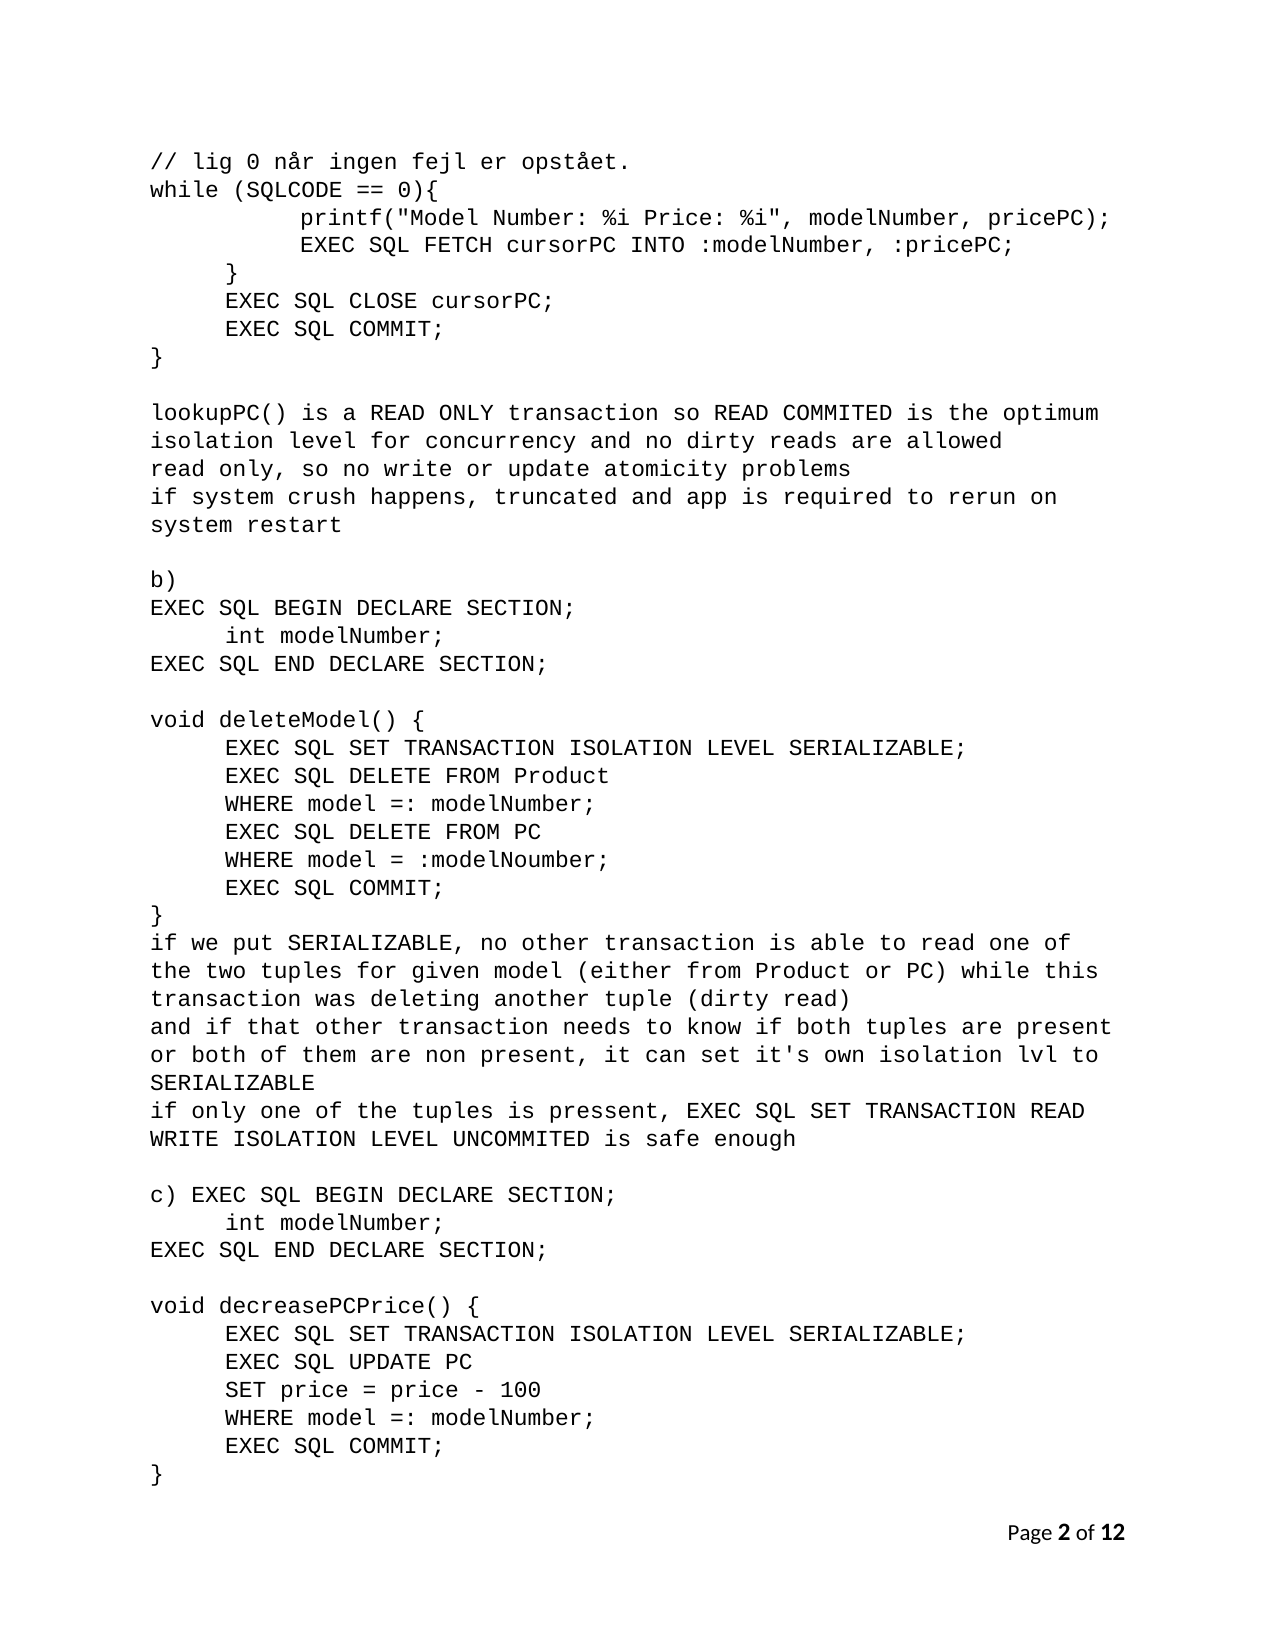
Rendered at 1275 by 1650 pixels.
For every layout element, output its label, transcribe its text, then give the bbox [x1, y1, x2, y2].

text } [150, 904, 1125, 930]
text c) EXEC SQL BEGIN DECLARE SECTION; [150, 1183, 1125, 1209]
text EXEC SQL COMMIT; [150, 317, 1125, 343]
text // lig 0 når ingen fejl er opstået. [150, 150, 1125, 176]
text if we put SERIALIZABLE, no other transaction is able to read one of the two tuples for given model (either from Product or PC) while this transaction was deleting another tuple (dirty read) [150, 932, 1125, 1013]
text EXEC SQL SET TRANSACTION ISOLATION LEVEL SERIALIZABLE; [150, 1322, 1125, 1348]
text lookupPC() is a READ ONLY transaction so READ COMMITED is the optimum isolation level for concurrency and no dirty reads are allowed [150, 401, 1125, 455]
text EXEC SQL DELETE FROM PC [150, 820, 1125, 846]
text EXEC SQL UPDATE PC [150, 1350, 1125, 1376]
text void deleteModel() { [150, 708, 1125, 734]
text if only one of the tuples is pressent, EXEC SQL SET TRANSACTION READ WRITE ISOLATION LEVEL UNCOMMITED is safe enough [150, 1099, 1125, 1153]
text int modelNumber; [150, 624, 1125, 651]
text WHERE model =: modelNumber; [150, 1406, 1125, 1432]
text if system crush happens, truncated and app is required to rerun on system restart [150, 485, 1125, 539]
text WHERE model = :modelNoumber; [150, 848, 1125, 874]
text EXEC SQL CLOSE cursorPC; [150, 289, 1125, 316]
text EXEC SQL END DECLARE SECTION; [150, 1239, 1125, 1265]
text and if that other transaction needs to know if both tuples are present or both of them are non present, it can set it's own isolation lvl to SERIALIZABLE [150, 1015, 1125, 1097]
text EXEC SQL DELETE FROM Product [150, 764, 1125, 790]
text b) [150, 569, 1125, 595]
text EXEC SQL BEGIN DECLARE SECTION; [150, 597, 1125, 623]
text void decreasePCPrice() { [150, 1294, 1125, 1321]
text EXEC SQL FETCH cursorPC INTO :modelNumber, :pricePC; [150, 234, 1125, 260]
text SET price = price - 100 [150, 1378, 1125, 1404]
text WHERE model =: modelNumber; [150, 792, 1125, 818]
text EXEC SQL END DECLARE SECTION; [150, 652, 1125, 678]
text } [150, 345, 1125, 371]
text read only, so no write or update atomicity problems [150, 457, 1125, 483]
text } [150, 262, 1125, 288]
text } [150, 1462, 1125, 1488]
text while (SQLCODE == 0){ [150, 178, 1125, 204]
text EXEC SQL COMMIT; [150, 876, 1125, 902]
text EXEC SQL SET TRANSACTION ISOLATION LEVEL SERIALIZABLE; [150, 736, 1125, 762]
text printf("Model Number: %i Price: %i", modelNumber, pricePC); [150, 206, 1125, 232]
text int modelNumber; [150, 1211, 1125, 1237]
text EXEC SQL COMMIT; [150, 1434, 1125, 1460]
